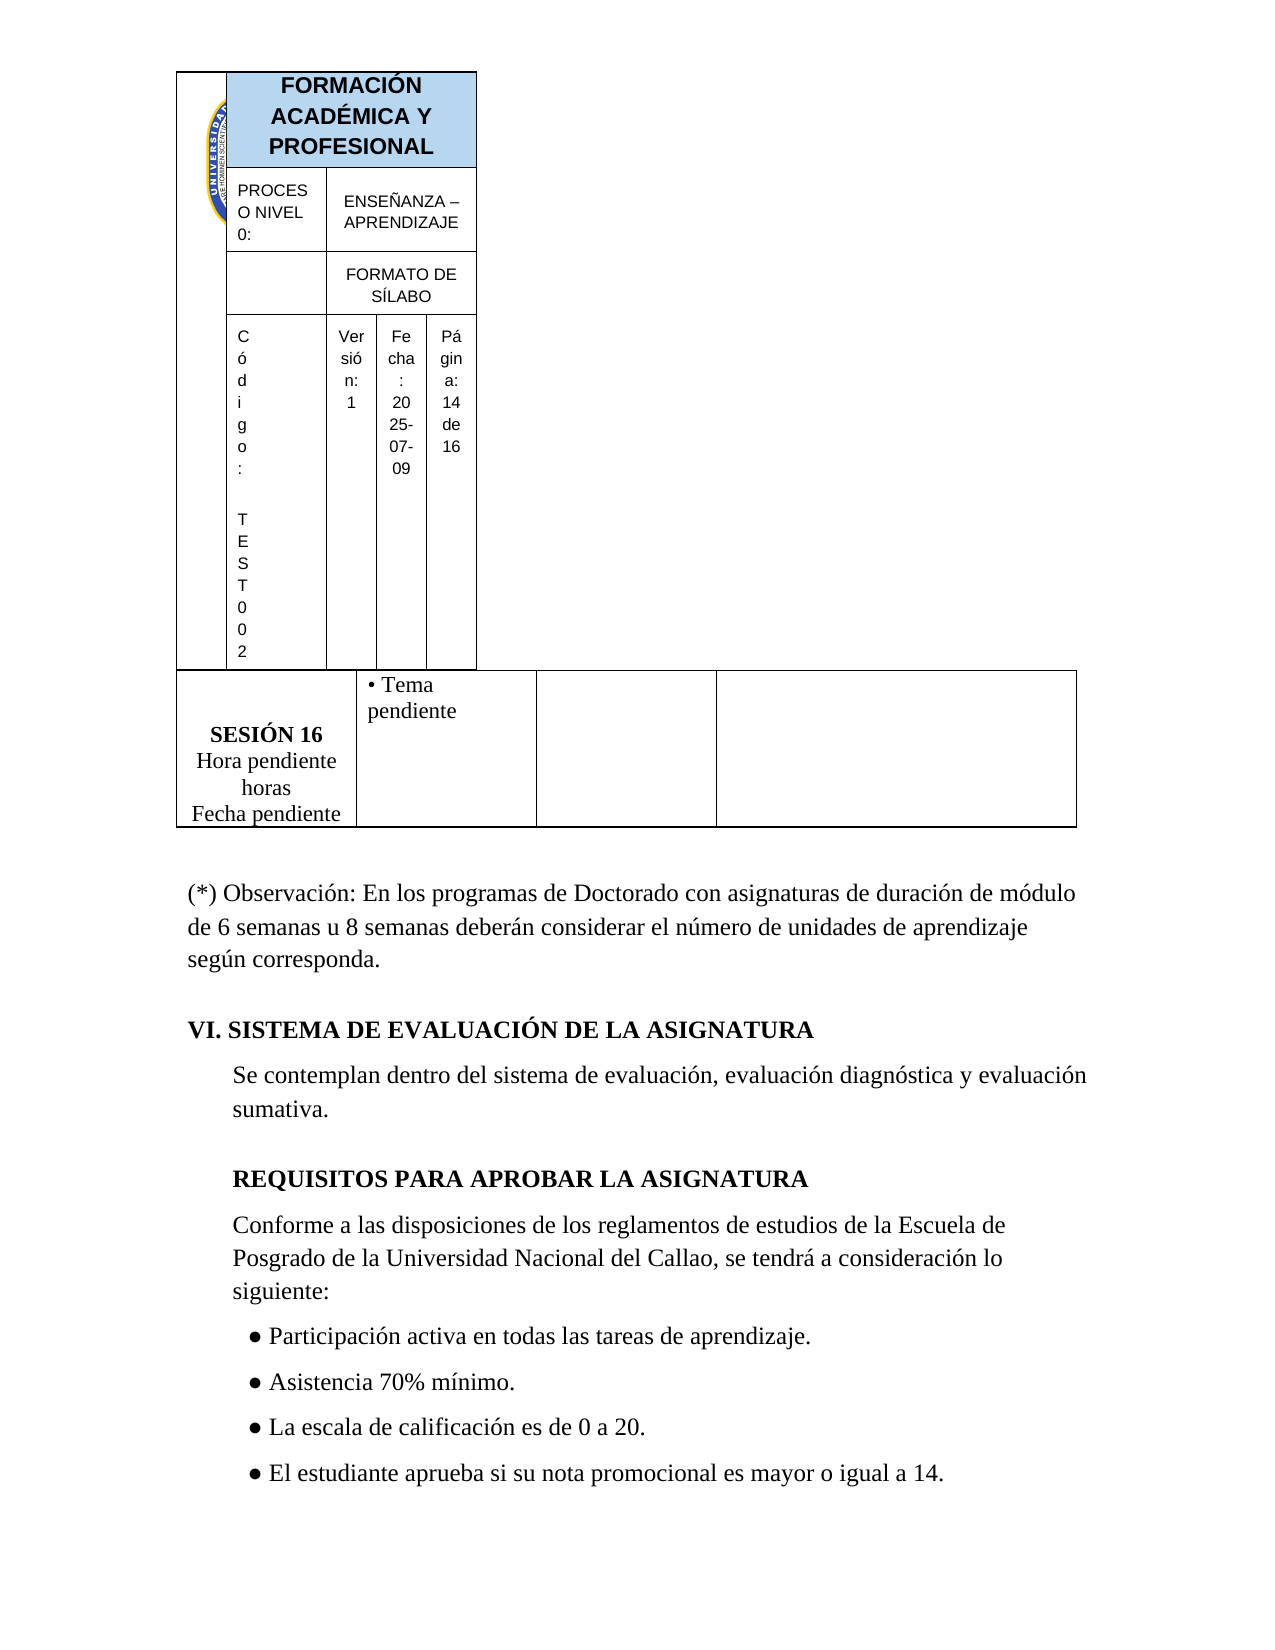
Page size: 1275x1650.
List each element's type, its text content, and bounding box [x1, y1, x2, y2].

picture [206, 85, 227, 239]
text ● Participación activa en todas las tareas de aprendizaje. [247, 1321, 1087, 1350]
text Se contemplan dentro del sistema de evaluación, evaluación diagnóstica y evaluación sumativa. [232, 1061, 1087, 1122]
text ● La escala de calificación es de 0 a 20. [247, 1412, 1087, 1441]
text Conforme a las disposiciones de los reglamentos de estudios de la Escuela de Posgrado de la Universidad Nacional del Callao, se tendrá a consideración lo siguiente: [232, 1210, 1087, 1304]
subtitle VI. SISTEMA DE EVALUACIÓN DE LA ASIGNATURA [187, 1015, 1087, 1044]
table_cell • Tema pendiente [357, 671, 536, 826]
text ● Asistencia 70% mínimo. [247, 1367, 1087, 1396]
table_cell SESIÓN 16 Hora pendiente horas Fecha pendiente [177, 671, 356, 826]
text (*) Observación: En los programas de Doctorado con asignaturas de duración de módulo de 6 semanas u 8 semanas deberán considerar el número de unidades de aprendizaje según corresponda. [187, 878, 1087, 973]
subtitle REQUISITOS PARA APROBAR LA ASIGNATURA [232, 1164, 1087, 1193]
text ● El estudiante aprueba si su nota promocional es mayor o igual a 14. [247, 1458, 1087, 1487]
